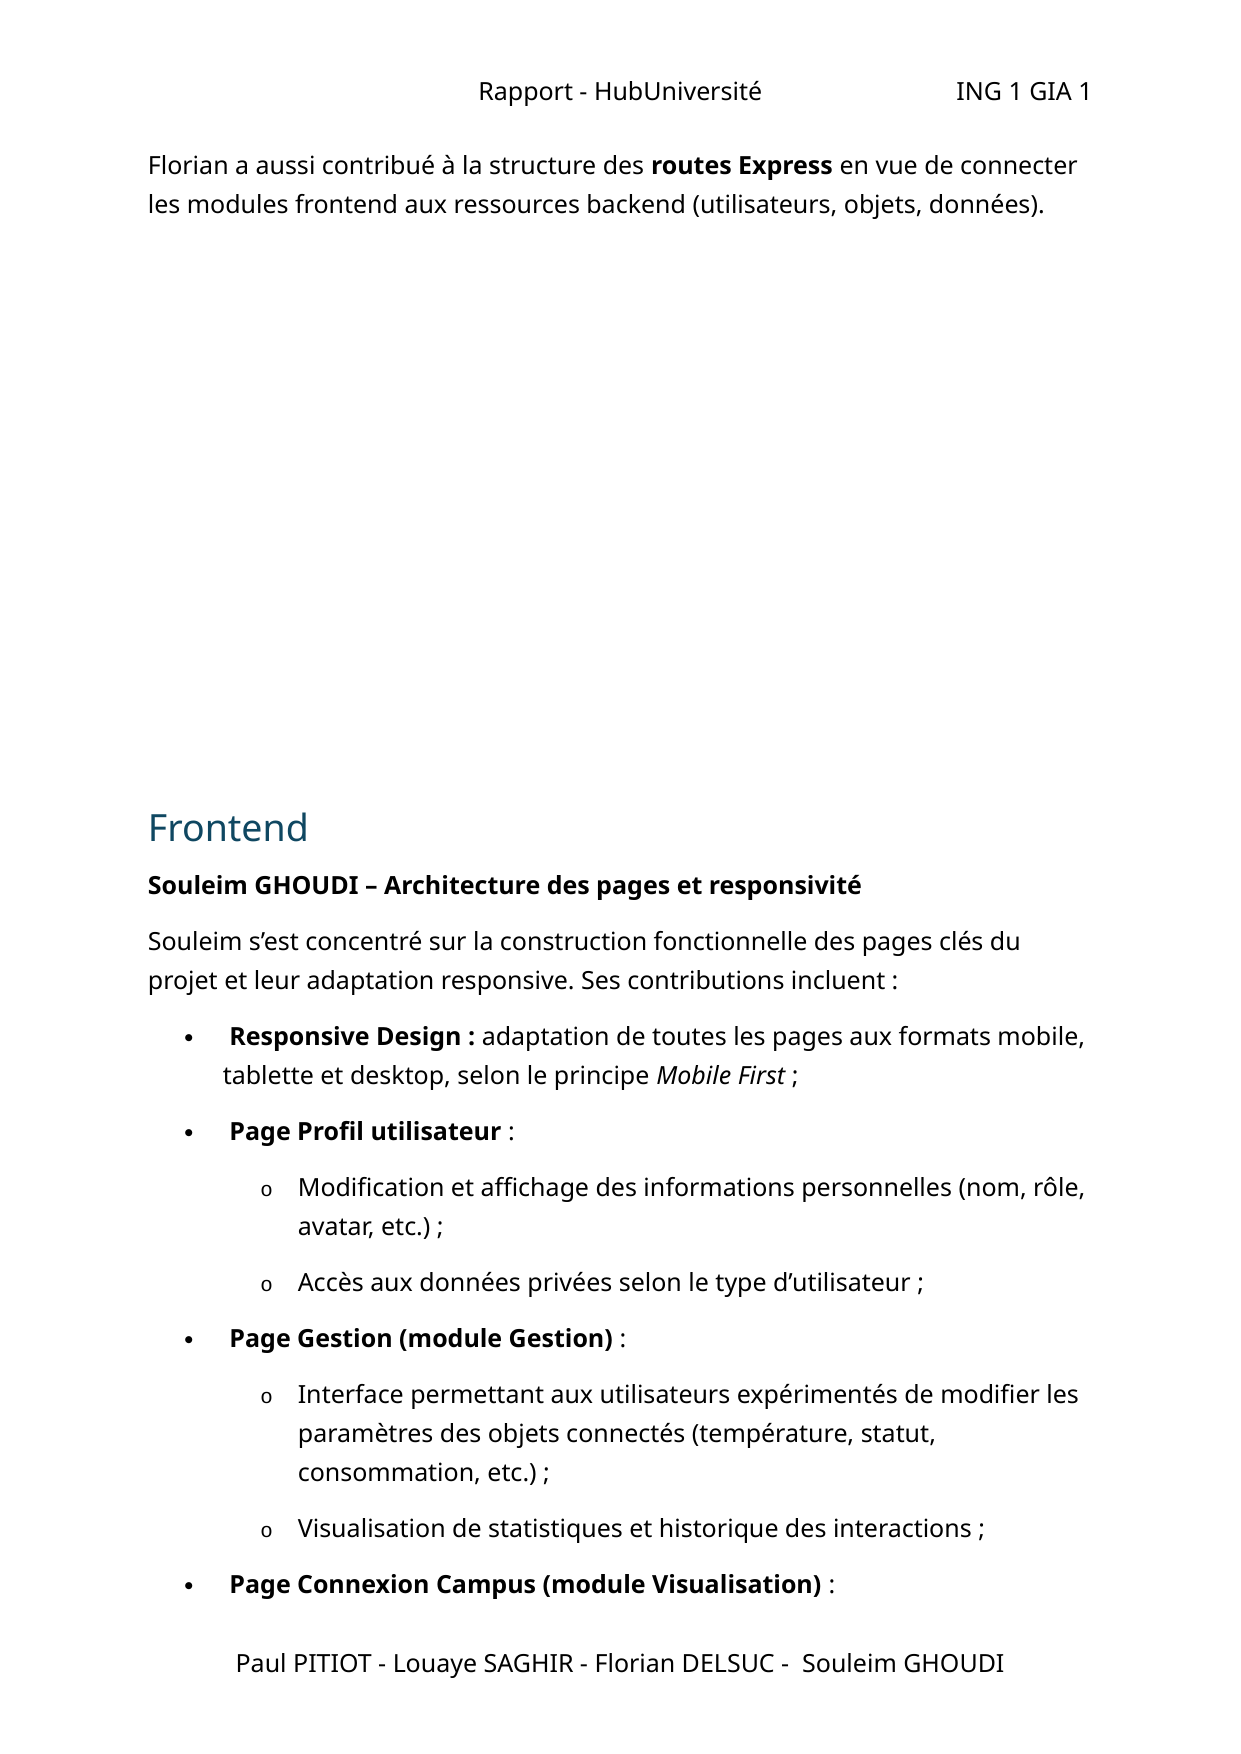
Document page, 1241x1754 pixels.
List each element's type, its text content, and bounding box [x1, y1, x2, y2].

list Page Connexion Campus (module Visualisation) : [185, 1566, 1093, 1600]
list Interface permettant aux utilisateurs expérimentés de modifier les paramètres des objets connectés (température, statut, consommation, etc.) ; [260, 1376, 1093, 1489]
list Page Gestion (module Gestion) : [185, 1320, 1093, 1354]
subtitle Frontend [148, 801, 1093, 852]
text Souleim s’est concentré sur la construction fonctionnelle des pages clés du projet et leur adaptation responsive. Ses contributions incluent : [148, 924, 1093, 997]
list Accès aux données privées selon le type d’utilisateur ; [260, 1264, 1093, 1299]
list Page Profil utilisateur : [185, 1114, 1093, 1148]
list Modification et affichage des informations personnelles (nom, rôle, avatar, etc.) ; [260, 1169, 1093, 1243]
list Visualisation de statistiques et historique des interactions ; [260, 1510, 1093, 1544]
text Florian a aussi contribué à la structure des routes Express en vue de connecter les modules frontend aux ressources backend (utilisateurs, objets, données). [148, 148, 1093, 221]
list Responsive Design : adaptation de toutes les pages aux formats mobile, tablette et desktop, selon le principe Mobile First ; [185, 1019, 1093, 1092]
text Souleim GHOUDI – Architecture des pages et responsivité [148, 868, 1093, 902]
